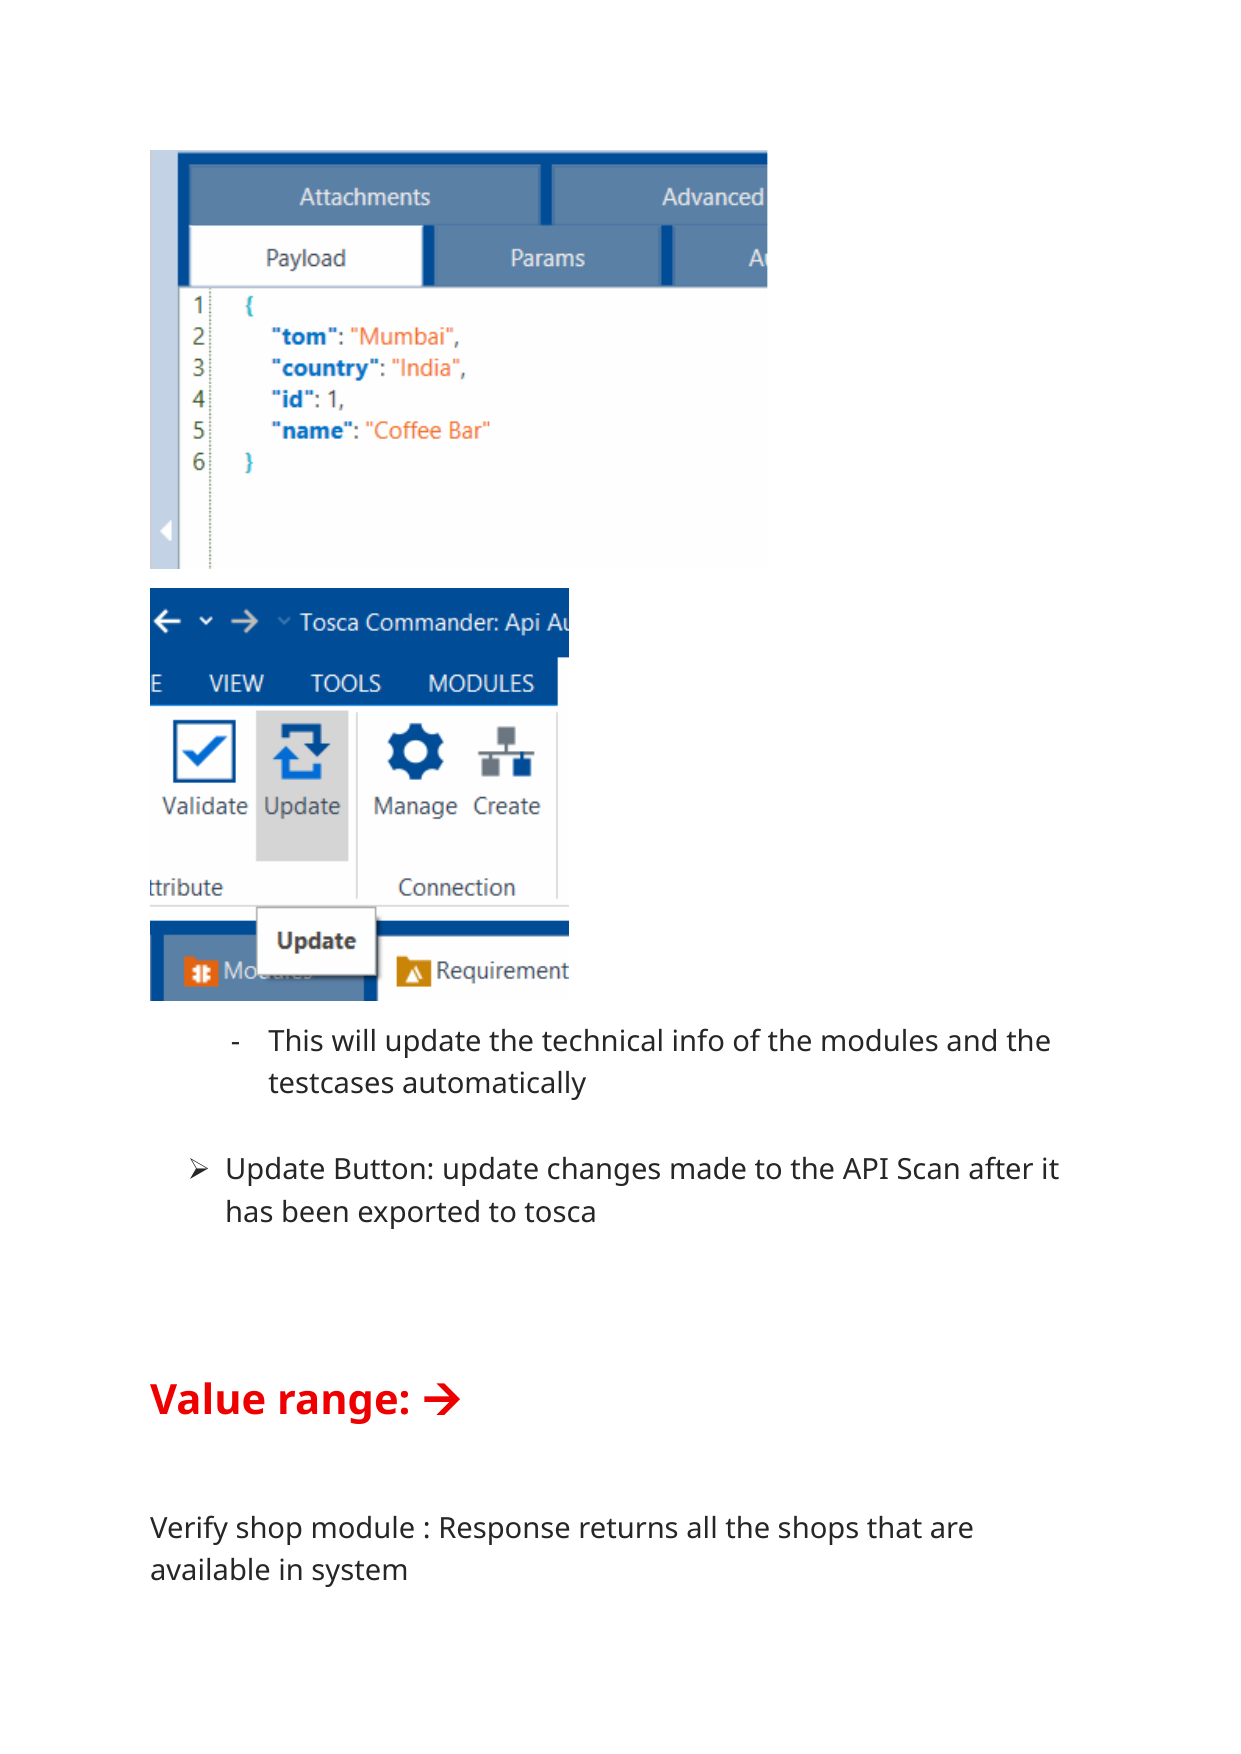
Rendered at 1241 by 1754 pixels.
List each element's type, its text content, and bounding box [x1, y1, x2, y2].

picture [150, 588, 569, 1001]
text Value range: [150, 1369, 1090, 1426]
list Update Button: update changes made to the API Scan after it has been exported to tosca [187, 1148, 1090, 1231]
picture [150, 150, 768, 569]
list This will update the technical info of the modules and the testcases automatically [231, 1020, 1090, 1102]
text Verify shop module : Response returns all the shops that are available in system [150, 1507, 1090, 1589]
